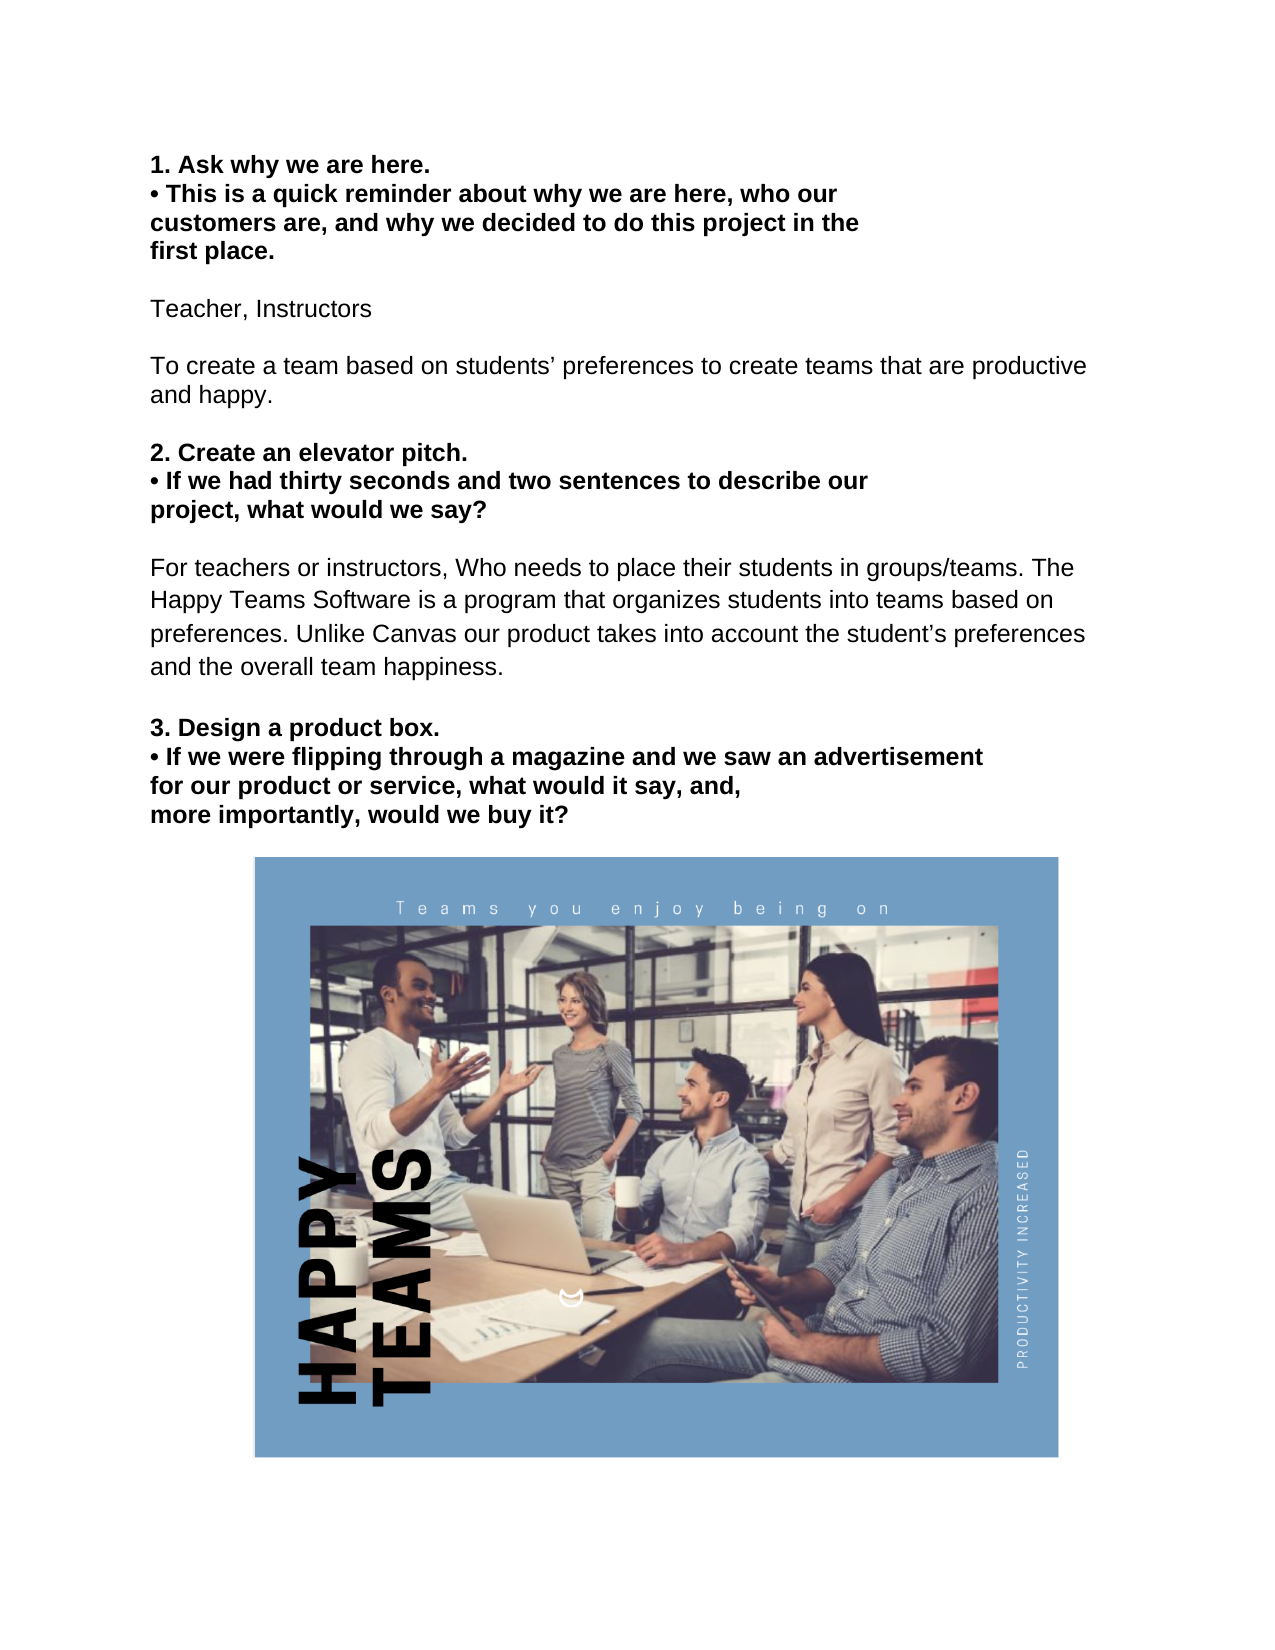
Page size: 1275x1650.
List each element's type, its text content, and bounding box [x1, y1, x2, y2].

text for our product or service, what would it say, and, [150, 771, 1125, 799]
text To create a team based on students’ preferences to create teams that are productive and happy. [150, 351, 1125, 409]
text 2. Create an elevator pitch. [150, 437, 1125, 466]
text more importantly, would we buy it? [150, 799, 1125, 828]
picture [254, 857, 1059, 1458]
text • If we had thirty seconds and two sentences to describe our [150, 466, 1125, 495]
text customers are, and why we decided to do this project in the [150, 207, 1125, 236]
text • If we were flipping through a magazine and we saw an advertisement [150, 742, 1125, 771]
text Teacher, Instructors [150, 294, 1125, 322]
text project, what would we say? [150, 495, 1125, 524]
text For teachers or instructors, Who needs to place their students in groups/teams. The Happy Teams Software is a program that organizes students into teams based on preferences. Unlike Canvas our product takes into account the student’s preferences and the overall team happiness. [150, 552, 1125, 680]
text 3. Design a product box. [150, 713, 1125, 742]
text first place. [150, 236, 1125, 265]
text • This is a quick reminder about why we are here, who our [150, 179, 1125, 207]
text 1. Ask why we are here. [150, 150, 1125, 179]
